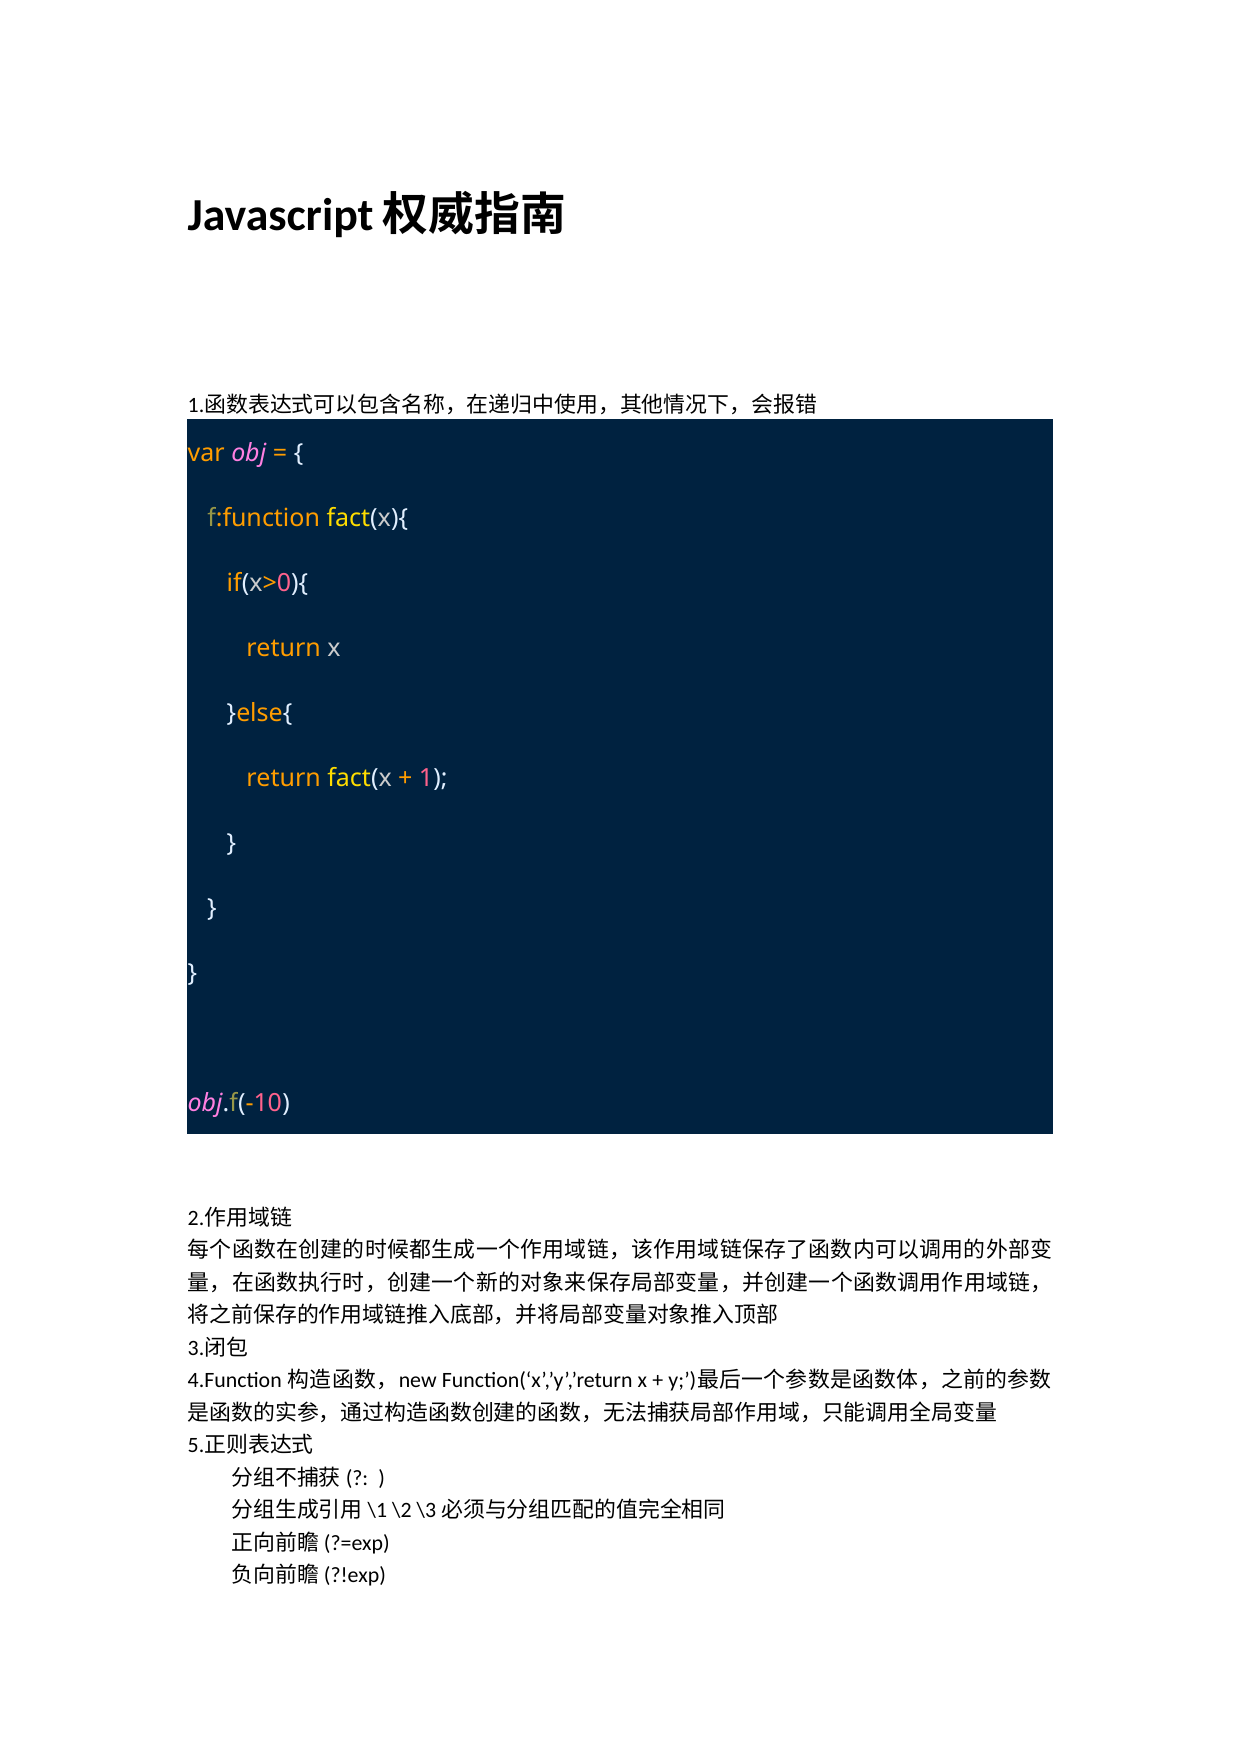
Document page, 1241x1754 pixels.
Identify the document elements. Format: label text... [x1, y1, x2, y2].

list 分组生成引用 \1 \2 \3 必须与分组匹配的值完全相同 [187, 1492, 1053, 1524]
list 闭包 [187, 1329, 1053, 1362]
subtitle Javascript权威指南 [187, 162, 1053, 259]
text var obj = { f:function fact(x){ if(x>0){ return x }else{ return fact(x + 1); } } } obj.f(-10) [187, 419, 1053, 1134]
list 分组不捕获 (?: ) [187, 1459, 1053, 1492]
list 正向前瞻 (?=exp) [187, 1524, 1053, 1557]
list 正则表达式 [187, 1427, 1053, 1459]
list Function 构造函数，new Function(‘x’,’y’,’return x + y;’)最后一个参数是函数体，之前的参数是函数的实参，通过构造函数创建的函数，无法捕获局部作用域，只能调用全局变量 [187, 1362, 1053, 1427]
list 1.函数表达式可以包含名称，在递归中使用，其他情况下，会报错 [187, 387, 1053, 419]
list 作用域链 [187, 1199, 1053, 1232]
list 负向前瞻 (?!exp) [187, 1557, 1053, 1589]
list 每个函数在创建的时候都生成一个作用域链，该作用域链保存了函数内可以调用的外部变量，在函数执行时，创建一个新的对象来保存局部变量，并创建一个函数调用作用域链，将之前保存的作用域链推入底部，并将局部变量对象推入顶部 [187, 1232, 1053, 1329]
